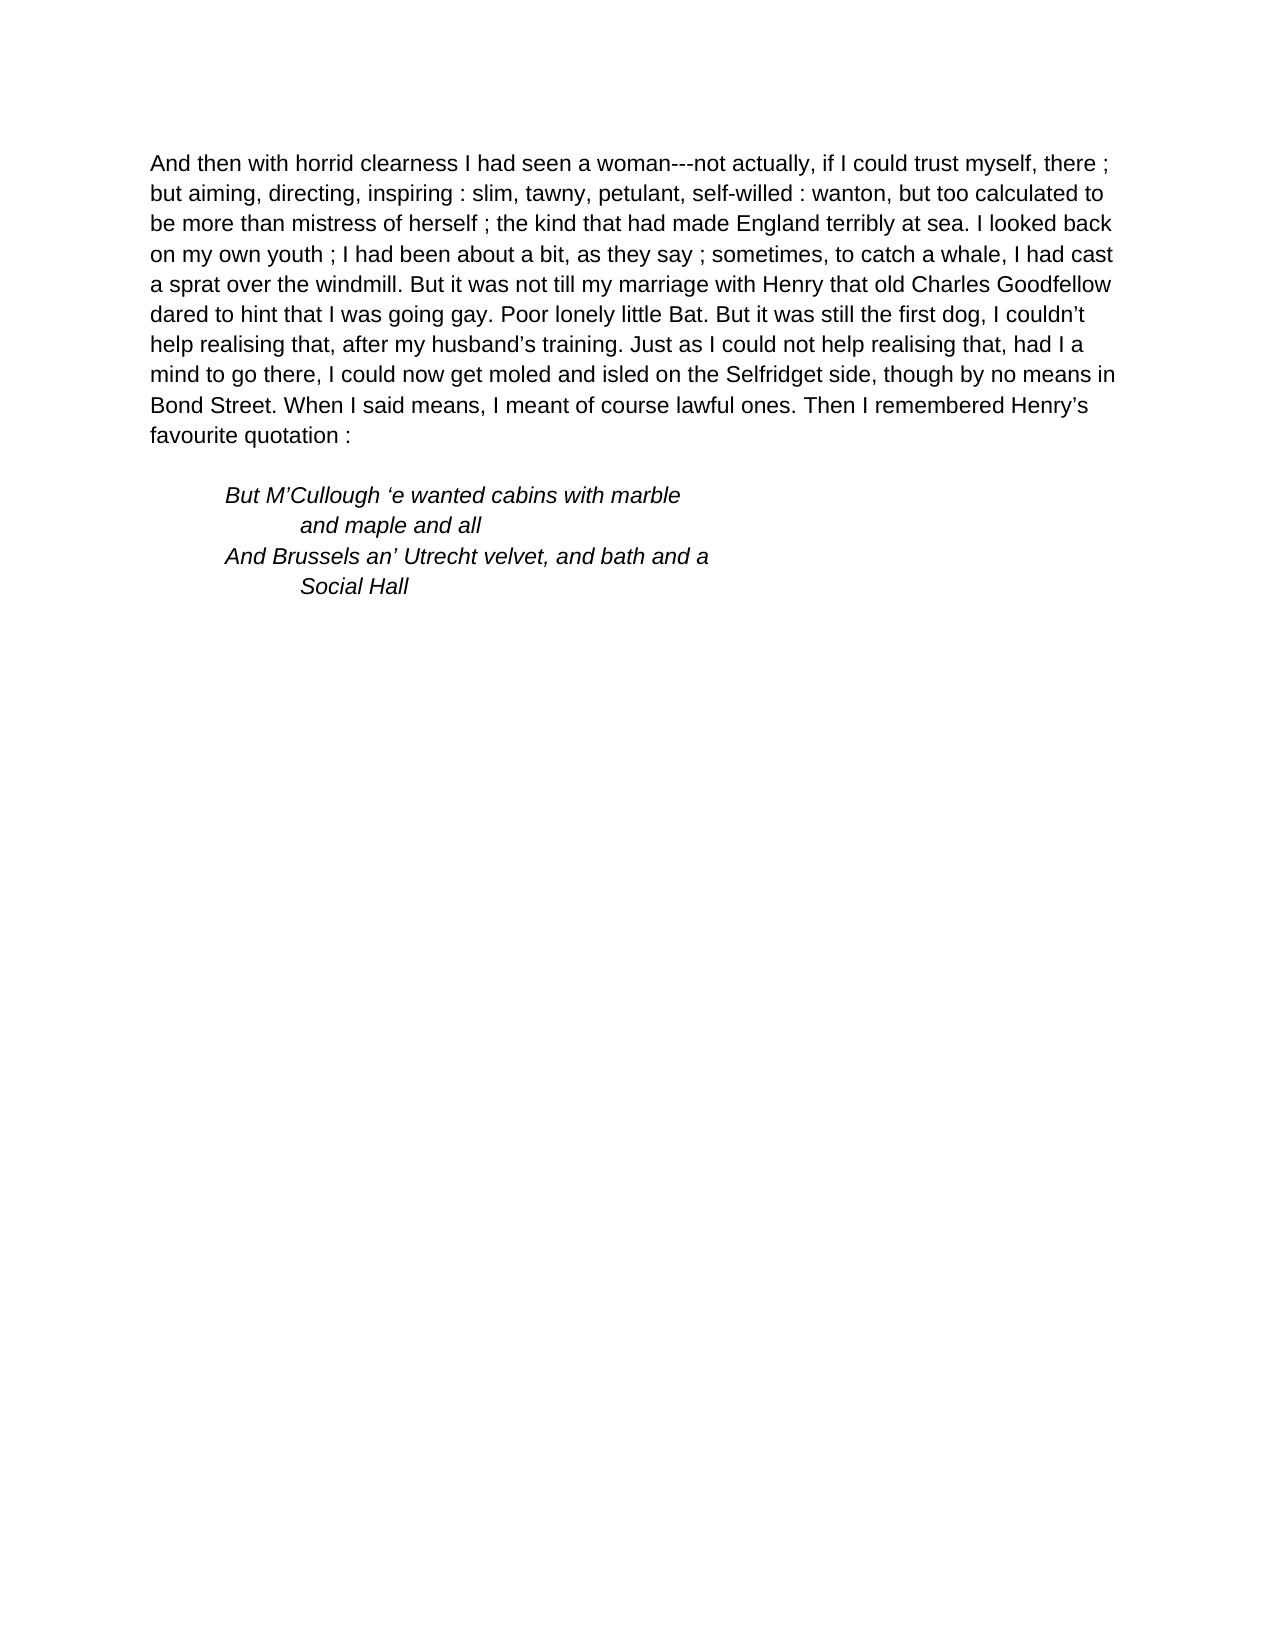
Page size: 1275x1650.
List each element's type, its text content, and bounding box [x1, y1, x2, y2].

text Social Hall [150, 573, 1125, 599]
text But M’Cullough ‘e wanted cabins with marble [150, 482, 1125, 509]
text And then with horrid clearness I had seen a woman---not actually, if I could trust myself, there ; but aiming, directing, inspiring : slim, tawny, petulant, self-willed : wanton, but too calculated to be more than mistress of herself ; the kind that had made England terribly at sea. I looked back on my own youth ; I had been about a bit, as they say ; sometimes, to catch a whale, I had cast a sprat over the windmill. But it was not till my marriage with Henry that old Charles Goodfellow dared to hint that I was going gay. Poor lonely little Bat. But it was still the first dog, I couldn’t help realising that, after my husband’s training. Just as I could not help realising that, had I a mind to go there, I could now get moled and isled on the Selfridget side, though by no means in Bond Street. When I said means, I meant of course lawful ones. Then I remembered Henry’s favourite quotation : [150, 150, 1125, 448]
text And Brussels an’ Utrecht velvet, and bath and a [150, 543, 1125, 569]
text and maple and all [150, 512, 1125, 539]
